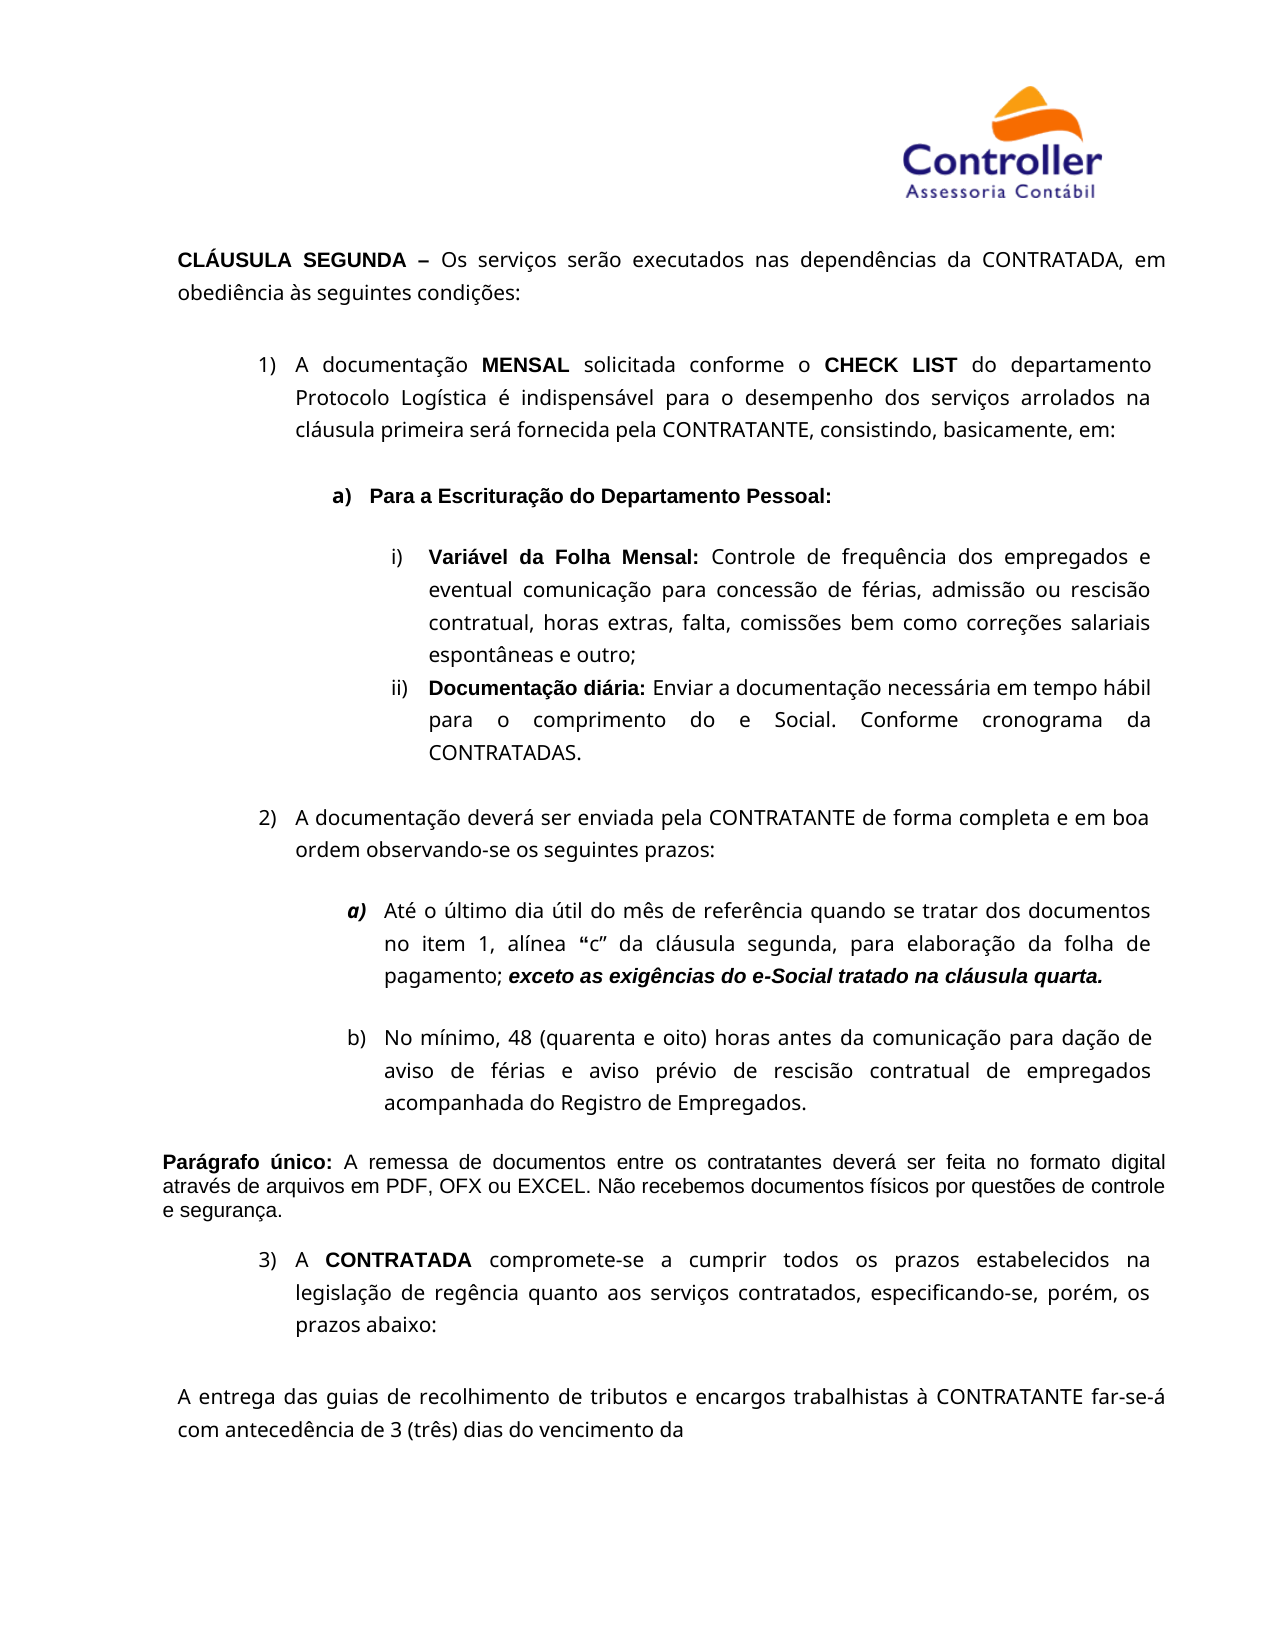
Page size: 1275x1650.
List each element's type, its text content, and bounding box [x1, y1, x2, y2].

list A documentação deverá ser enviada pela CONTRATANTE de forma completa e em boa ordem observando-se os seguintes prazos: [258, 803, 1151, 864]
text Parágrafo único: A remessa de documentos entre os contratantes deverá ser feita no formato digital através de arquivos em PDF, OFX ou EXCEL. Não recebemos documentos físicos por questões de controle e segurança. [162, 1149, 1167, 1221]
list Até o último dia útil do mês de referência quando se tratar dos documentos no item 1, alínea “c” da cláusula segunda, para elaboração da folha de pagamento; exceto as exigências do e-Social tratado na cláusula quarta. [347, 896, 1152, 990]
text CLÁUSULA SEGUNDA – Os serviços serão executados nas dependências da CONTRATADA, em obediência às seguintes condições: [177, 246, 1167, 307]
list A documentação MENSAL solicitada conforme o CHECK LIST do departamento Protocolo Logística é indispensável para o desempenho dos serviços arrolados na cláusula primeira será fornecida pela CONTRATANTE, consistindo, basicamente, em: [258, 350, 1152, 444]
text A entrega das guias de recolhimento de tributos e encargos trabalhistas à CONTRATANTE far-se-á com antecedência de 3 (três) dias do vencimento da [177, 1382, 1167, 1443]
subtitle Para a Escrituração do Departamento Pessoal: [332, 482, 1167, 510]
list Documentação diária: Enviar a documentação necessária em tempo hábil para o comprimento do e Social. Conforme cronograma da CONTRATADAS. [391, 673, 1152, 767]
list A CONTRATADA compromete-se a cumprir todos os prazos estabelecidos na legislação de regência quanto aos serviços contratados, especificando-se, porém, os prazos abaixo: [258, 1245, 1151, 1339]
picture [903, 86, 1103, 198]
list Variável da Folha Mensal: Controle de frequência dos empregados e eventual comunicação para concessão de férias, admissão ou rescisão contratual, horas extras, falta, comissões bem como correções salariais espontâneas e outro; [391, 542, 1152, 669]
list No mínimo, 48 (quarenta e oito) horas antes da comunicação para dação de aviso de férias e aviso prévio de rescisão contratual de empregados acompanhada do Registro de Empregados. [347, 1023, 1152, 1117]
